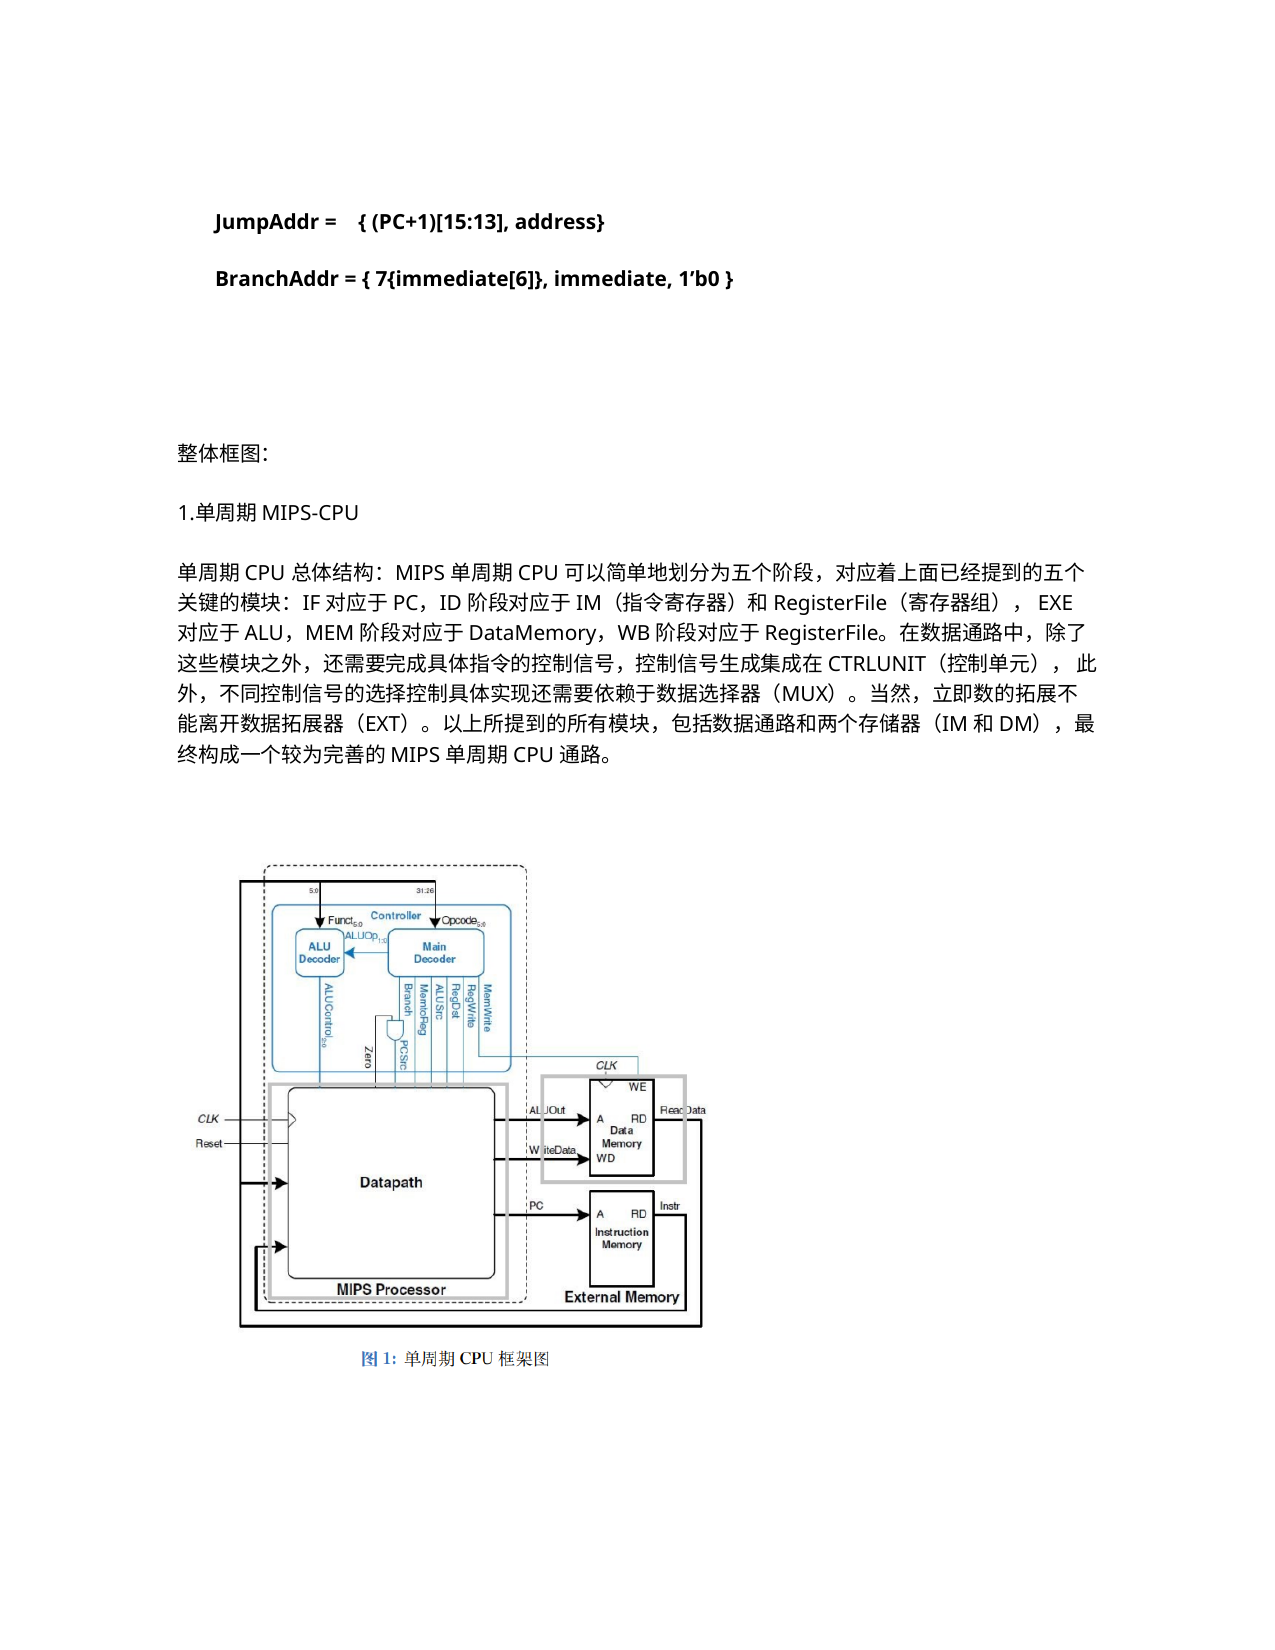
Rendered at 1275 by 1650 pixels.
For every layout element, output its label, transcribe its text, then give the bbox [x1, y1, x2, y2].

text 1.单周期MIPS-CPU [177, 497, 1098, 527]
picture [177, 855, 722, 1381]
text JumpAddr = { (PC+1)[15:13], address} [215, 207, 1098, 235]
text 单周期 CPU 总体结构：MIPS 单周期 CPU 可以简单地划分为五个阶段，对应着上面已经提到的五个关键的模块：IF 对应于 PC，ID 阶段对应于 IM（指令寄存器）和 RegisterFile（寄存器组）， EXE 对应于 ALU，MEM 阶段对应于 DataMemory，WB 阶段对应于 RegisterFile。在数据通路中，除了这些模块之外，还需要完成具体指令的控制信号，控制信号生成集成在 CTRLUNIT（控制单元）， 此外，不同控制信号的选择控制具体实现还需要依赖于数据选择器（MUX）。当然，立即数的拓展不能离开数据拓展器（EXT）。以上所提到的所有模块，包括数据通路和两个存储器（IM 和 DM），最终构成一个较为完善的 MIPS 单周期 CPU 通路。 [177, 556, 1098, 768]
text BranchAddr = { 7{immediate[6]}, immediate, 1’b0 } [215, 264, 1098, 293]
text 整体框图： [177, 437, 1098, 467]
